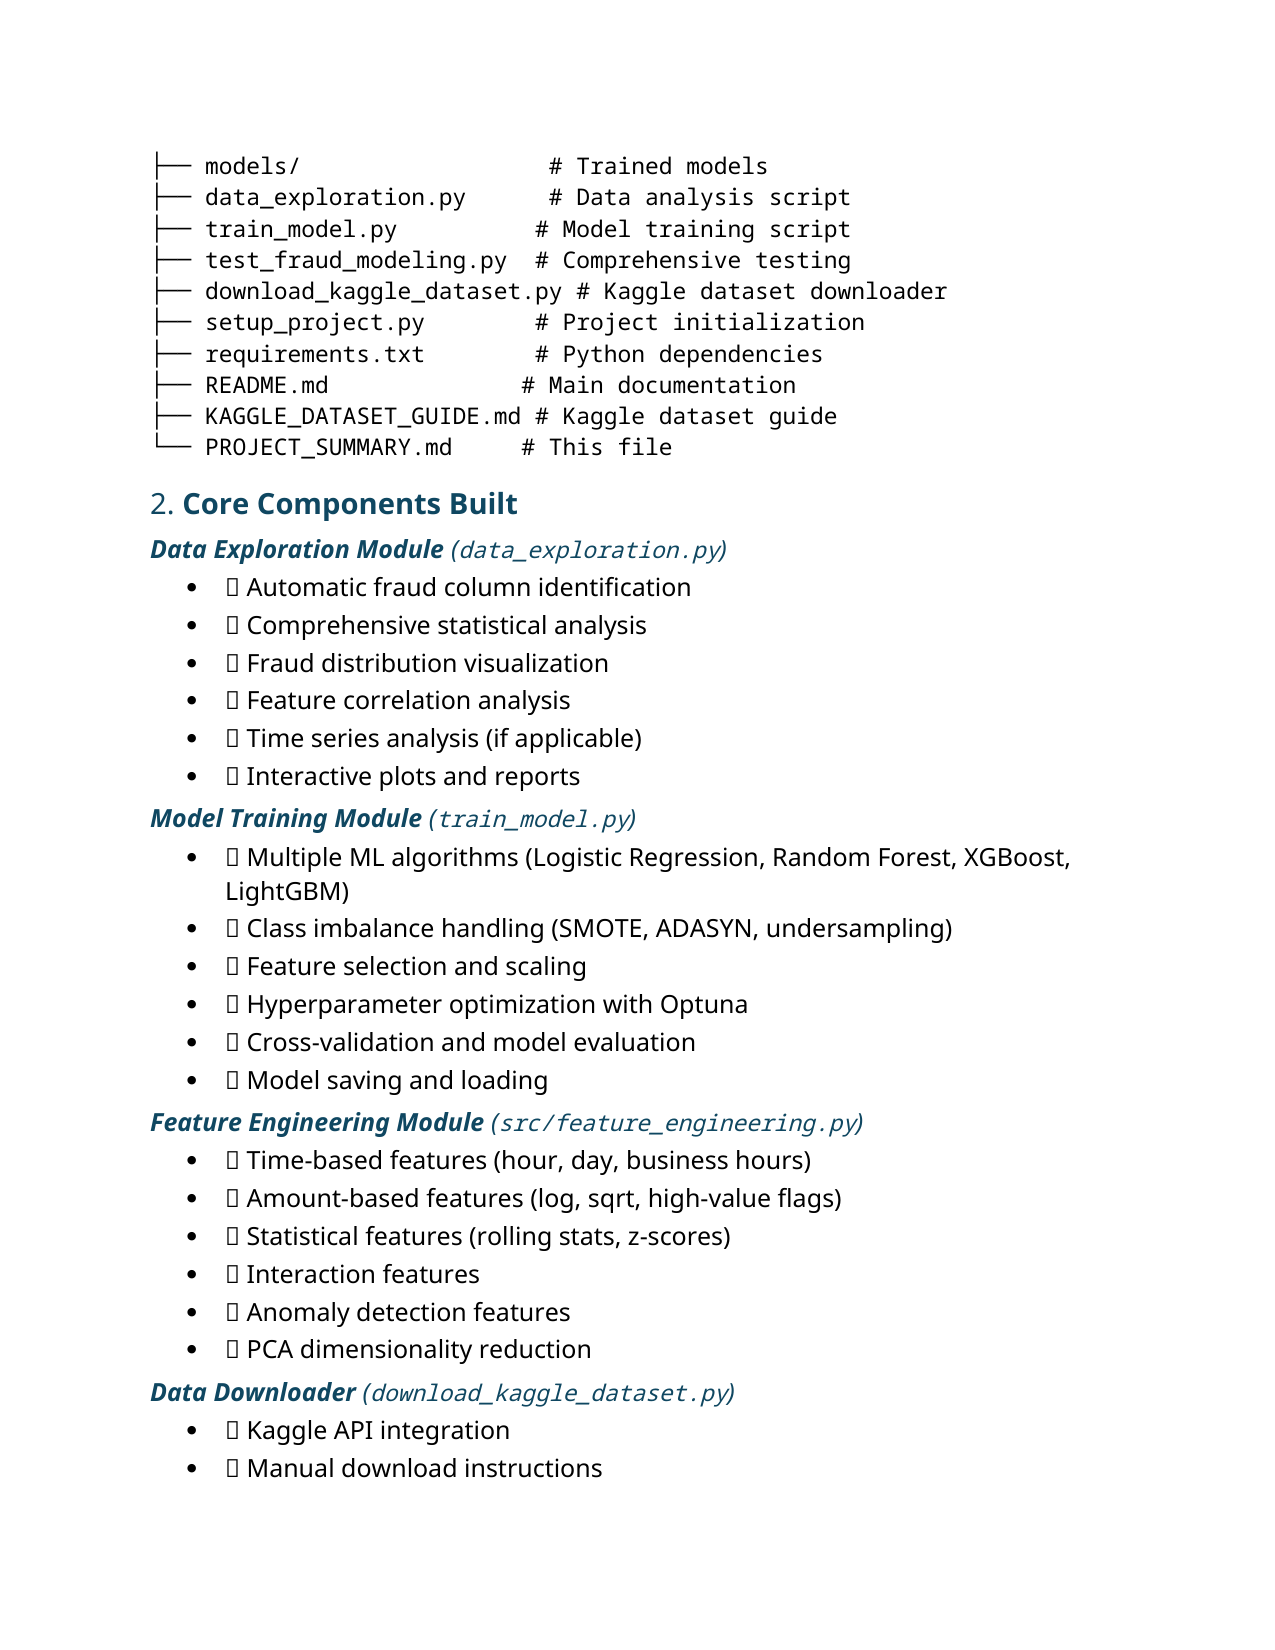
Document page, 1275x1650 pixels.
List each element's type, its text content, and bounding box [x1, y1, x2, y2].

list ✅ Interactive plots and reports [187, 759, 1125, 793]
list ✅ Kaggle API integration [187, 1413, 1125, 1447]
list ✅ Manual download instructions [187, 1451, 1125, 1484]
subtitle Data Downloader (download_kaggle_dataset.py) [150, 1374, 1125, 1408]
list ✅ Cross-validation and model evaluation [187, 1024, 1125, 1059]
list ✅ Statistical features (rolling stats, z-scores) [187, 1219, 1125, 1253]
subtitle Model Training Module (train_model.py) [150, 801, 1125, 835]
list ✅ Time series analysis (if applicable) [187, 721, 1125, 755]
list ✅ Fraud distribution visualization [187, 645, 1125, 679]
list ✅ Hyperparameter optimization with Optuna [187, 987, 1125, 1021]
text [150, 150, 1125, 462]
list ✅ Automatic fraud column identification [187, 569, 1125, 604]
list ✅ Comprehensive statistical analysis [187, 607, 1125, 641]
subtitle 2. Core Components Built [150, 483, 1125, 523]
list ✅ Feature correlation analysis [187, 683, 1125, 717]
list ✅ Anomaly detection features [187, 1294, 1125, 1328]
list ✅ Multiple ML algorithms (Logistic Regression, Random Forest, XGBoost, LightGBM) [187, 839, 1125, 907]
list ✅ Model saving and loading [187, 1062, 1125, 1096]
list ✅ PCA dimensionality reduction [187, 1332, 1125, 1366]
list ✅ Class imbalance handling (SMOTE, ADASYN, undersampling) [187, 911, 1125, 945]
subtitle Feature Engineering Module (src/feature_engineering.py) [150, 1105, 1125, 1139]
list ✅ Amount-based features (log, sqrt, high-value flags) [187, 1181, 1125, 1215]
subtitle Data Exploration Module (data_exploration.py) [150, 531, 1125, 565]
list ✅ Feature selection and scaling [187, 949, 1125, 983]
list ✅ Time-based features (hour, day, business hours) [187, 1143, 1125, 1177]
list ✅ Interaction features [187, 1256, 1125, 1291]
